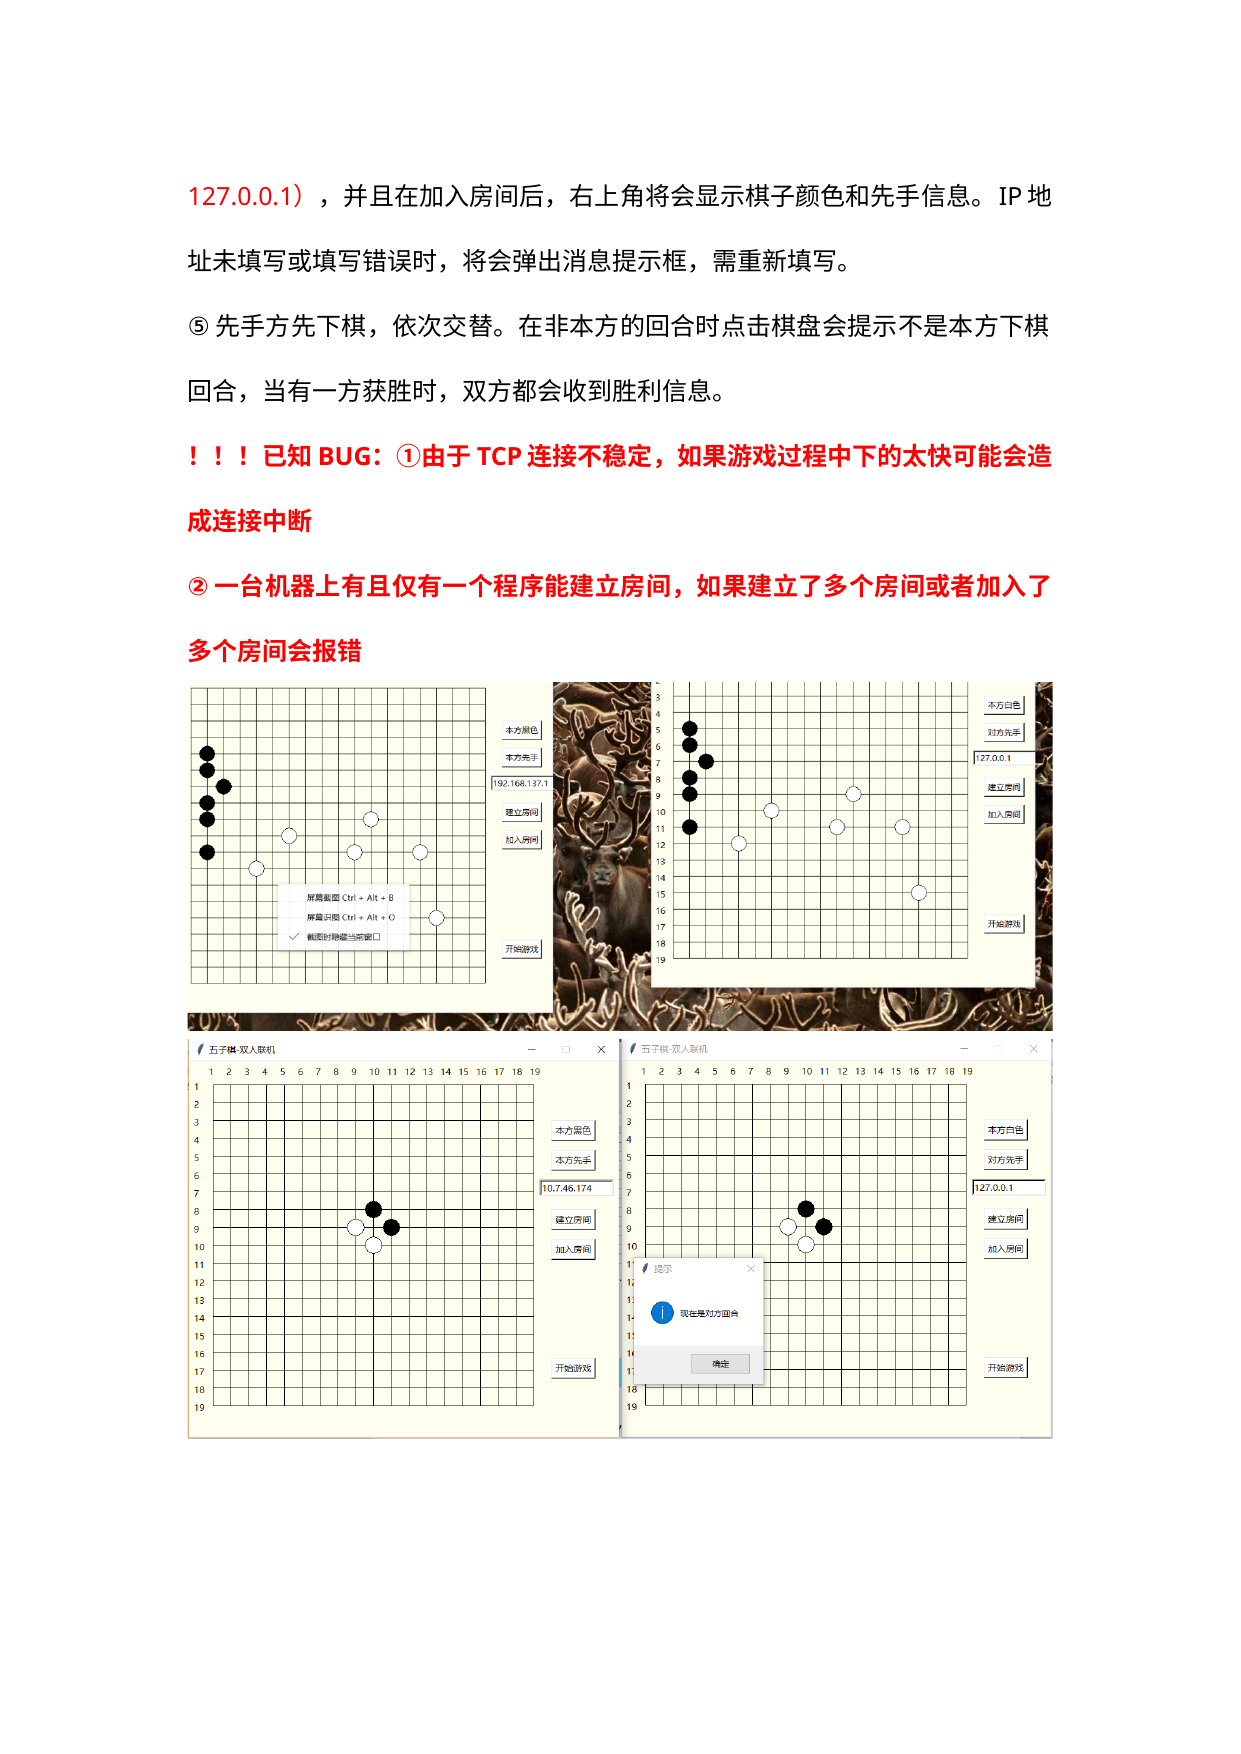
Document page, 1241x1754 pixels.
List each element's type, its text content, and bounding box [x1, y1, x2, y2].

text ②一台机器上有且仅有一个程序能建立房间，如果建立了多个房间或者加入了多个房间会报错 [187, 552, 1053, 682]
picture [187, 1039, 1053, 1439]
text ⑤先手方先下棋，依次交替。在非本方的回合时点击棋盘会提示不是本方下棋回合，当有一方获胜时，双方都会收到胜利信息。 [187, 292, 1053, 422]
picture [187, 682, 1053, 1031]
text ！！！已知BUG：①由于TCP连接不稳定，如果游戏过程中下的太快可能会造成连接中断 [187, 422, 1053, 552]
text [187, 162, 1053, 292]
